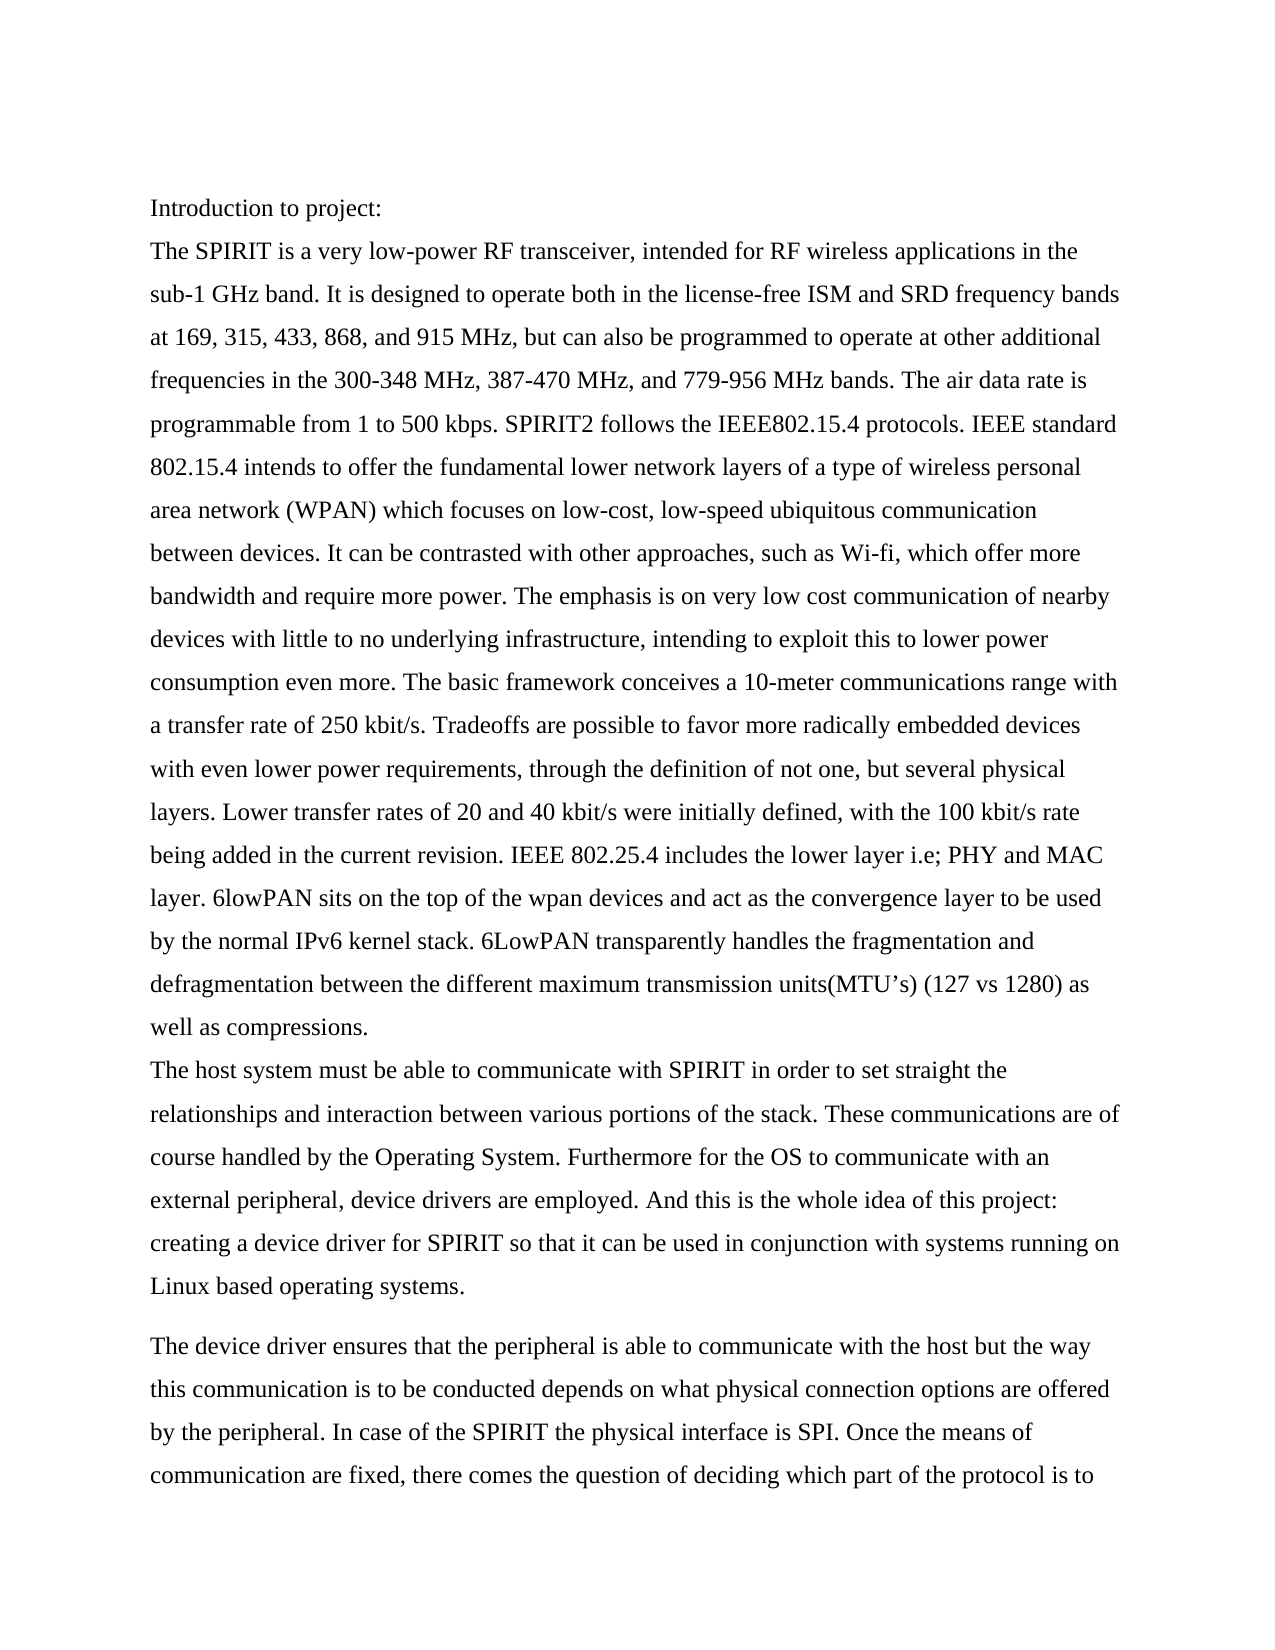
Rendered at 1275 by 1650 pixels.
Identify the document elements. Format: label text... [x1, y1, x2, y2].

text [150, 1331, 1125, 1489]
text Introduction to project: [150, 193, 1125, 222]
text The host system must be able to communicate with SPIRIT in order to set straight the relationships and interaction between various portions of the stack. These communications are of course handled by the Operating System. Furthermore for the OS to communicate with an external peripheral, device drivers are employed. And this is the whole idea of this project: creating a device driver for SPIRIT so that it can be used in conjunction with systems running on Linux based operating systems. [150, 1056, 1125, 1300]
text The SPIRIT is a very low-power RF transceiver, intended for RF wireless applications in the sub-1 GHz band. It is designed to operate both in the license-free ISM and SRD frequency bands at 169, 315, 433, 868, and 915 MHz, but can also be programmed to operate at other additional frequencies in the 300-348 MHz, 387-470 MHz, and 779-956 MHz bands. The air data rate is programmable from 1 to 500 kbps. SPIRIT2 follows the IEEE802.15.4 protocols. IEEE standard 802.15.4 intends to offer the fundamental lower network layers of a type of wireless personal area network (WPAN) which focuses on low-cost, low-speed ubiquitous communication between devices. It can be contrasted with other approaches, such as Wi-fi, which offer more bandwidth and require more power. The emphasis is on very low cost communication of nearby devices with little to no underlying infrastructure, intending to exploit this to lower power consumption even more. The basic framework conceives a 10-meter communications range with a transfer rate of 250 kbit/s. Tradeoffs are possible to favor more radically embedded devices with even lower power requirements, through the definition of not one, but several physical layers. Lower transfer rates of 20 and 40 kbit/s were initially defined, with the 100 kbit/s rate being added in the current revision. IEEE 802.25.4 includes the lower layer i.e; PHY and MAC layer. 6lowPAN sits on the top of the wpan devices and act as the convergence layer to be used by the normal IPv6 kernel stack. 6LowPAN transparently handles the fragmentation and defragmentation between the different maximum transmission units(MTU’s) (127 vs 1280) as well as compressions. [150, 236, 1125, 1041]
